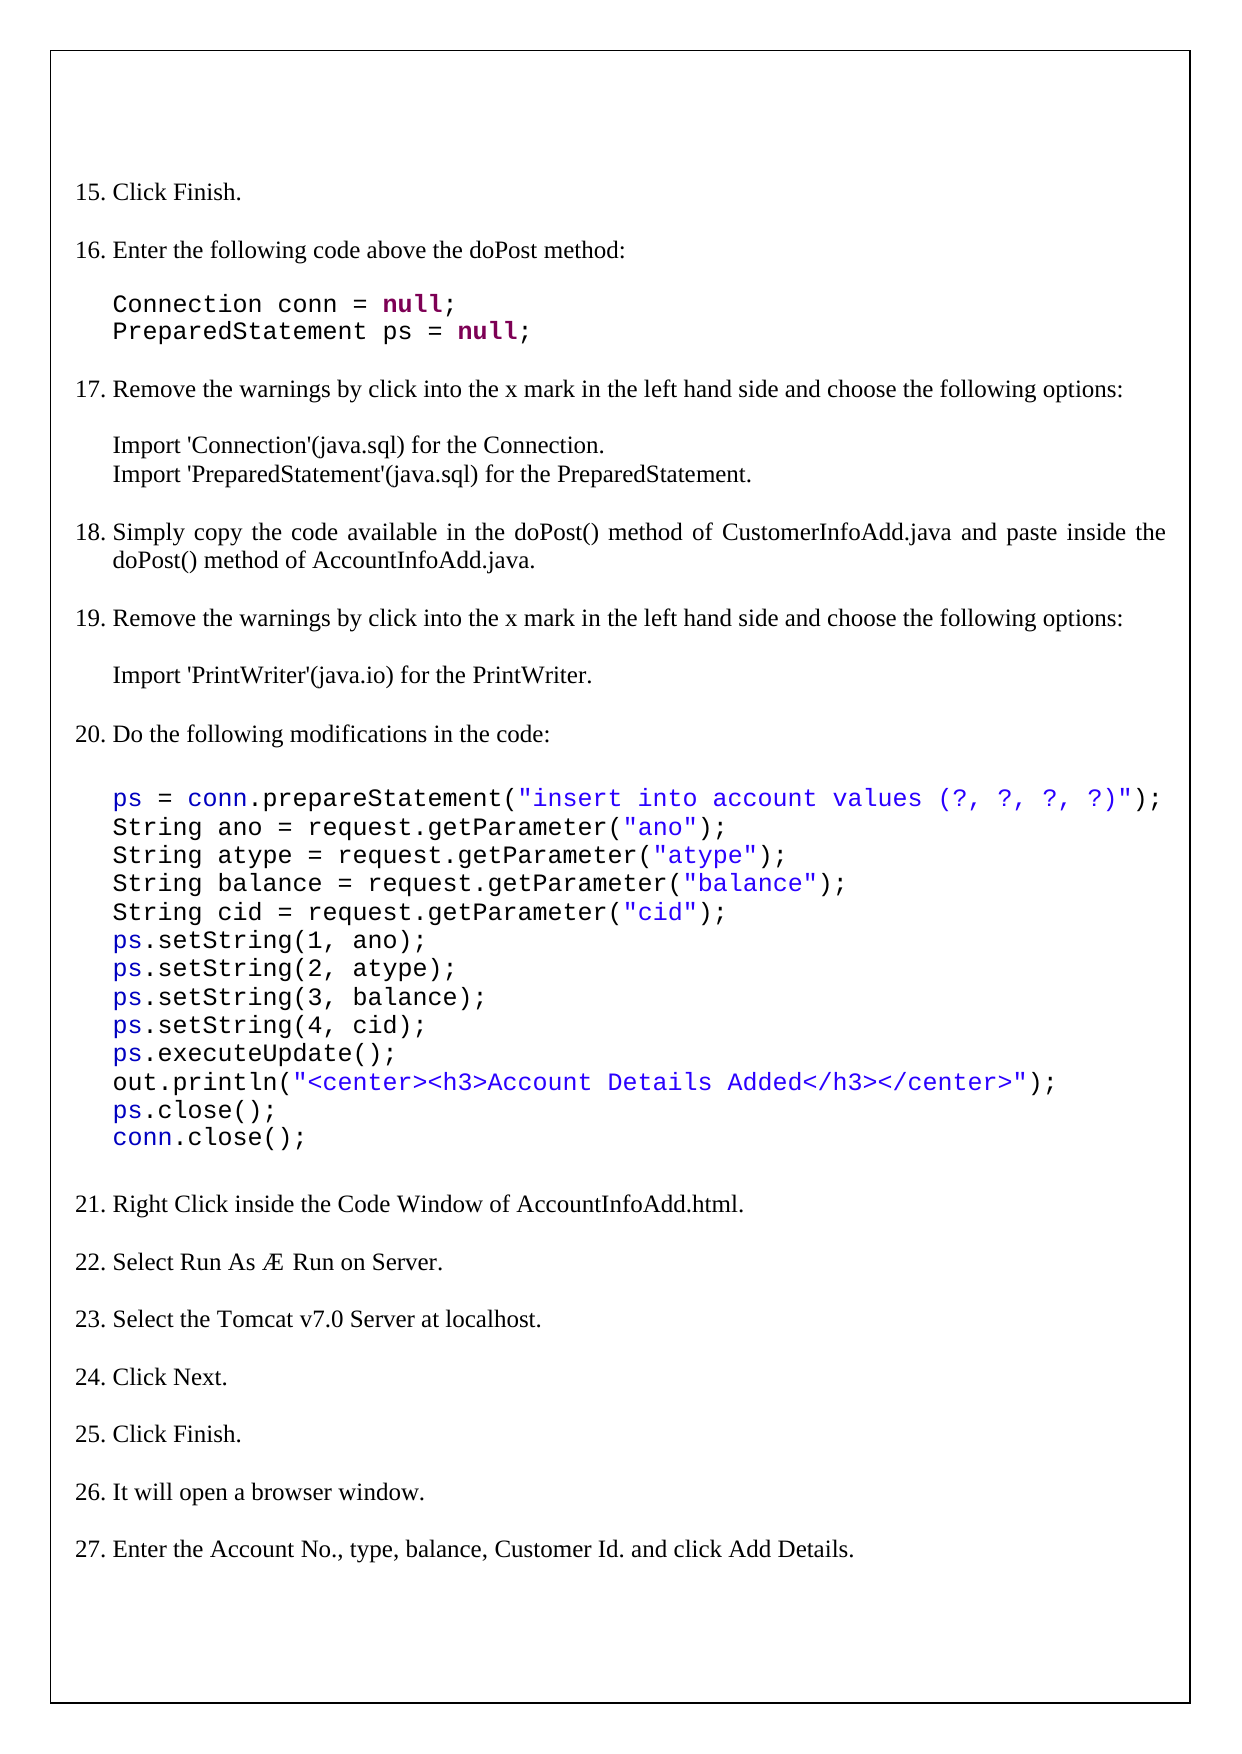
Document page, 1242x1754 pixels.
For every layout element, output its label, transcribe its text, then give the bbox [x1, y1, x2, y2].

text 27. Enter the Account No., type, balance, Customer Id. and click Add Details. [75, 1534, 1179, 1563]
text out.println("<center><h3>Account Details Added</h3></center>"); [112, 1069, 1179, 1098]
text 21. Right Click inside the Code Window of AccountInfoAdd.html. [75, 1189, 1179, 1218]
text 25. Click Finish. [75, 1419, 1179, 1448]
text 22. Select Run As Æ Run on Server. [75, 1247, 1179, 1276]
text conn.close(); [112, 1126, 1179, 1153]
text ps.close(); [112, 1098, 1179, 1126]
text Connection conn = null; PreparedStatement ps = null; [112, 291, 538, 345]
text 18. Simply copy the code available in the doPost() method of CustomerInfoAdd.java and paste inside the doPost() method of AccountInfoAdd.java. [75, 517, 1172, 574]
text 16. Enter the following code above the doPost method: [75, 235, 1179, 264]
text 24. Click Next. [75, 1362, 1179, 1391]
text Import 'PreparedStatement'(java.sql) for the PreparedStatement. [112, 459, 1179, 488]
text 17. Remove the warnings by click into the x mark in the left hand side and choose the following options: Import 'Connection'(java.sql) for the Connection. [75, 347, 1129, 459]
text 23. Select the Tomcat v7.0 Server at localhost. [75, 1304, 1179, 1333]
text 15. Click Finish. [75, 177, 1179, 206]
text ps.setString(2, atype); ps.setString(3, balance); ps.setString(4, cid); ps.executeUpdate(); [112, 956, 493, 1069]
text String atype = request.getParameter("atype"); String balance = request.getParameter("balance"); String cid = request.getParameter("cid"); ps.setString(1, ano); [112, 843, 853, 956]
text ps = conn.prepareStatement("insert into account values (?, ?, ?, ?)"); String ano = request.getParameter("ano"); [112, 786, 1168, 843]
text 20. Do the following modifications in the code: [75, 719, 1179, 748]
text 26. It will open a browser window. [75, 1477, 1179, 1506]
text 19. Remove the warnings by click into the x mark in the left hand side and choose the following options: Import 'PrintWriter'(java.io) for the PrintWriter. [75, 603, 1129, 689]
